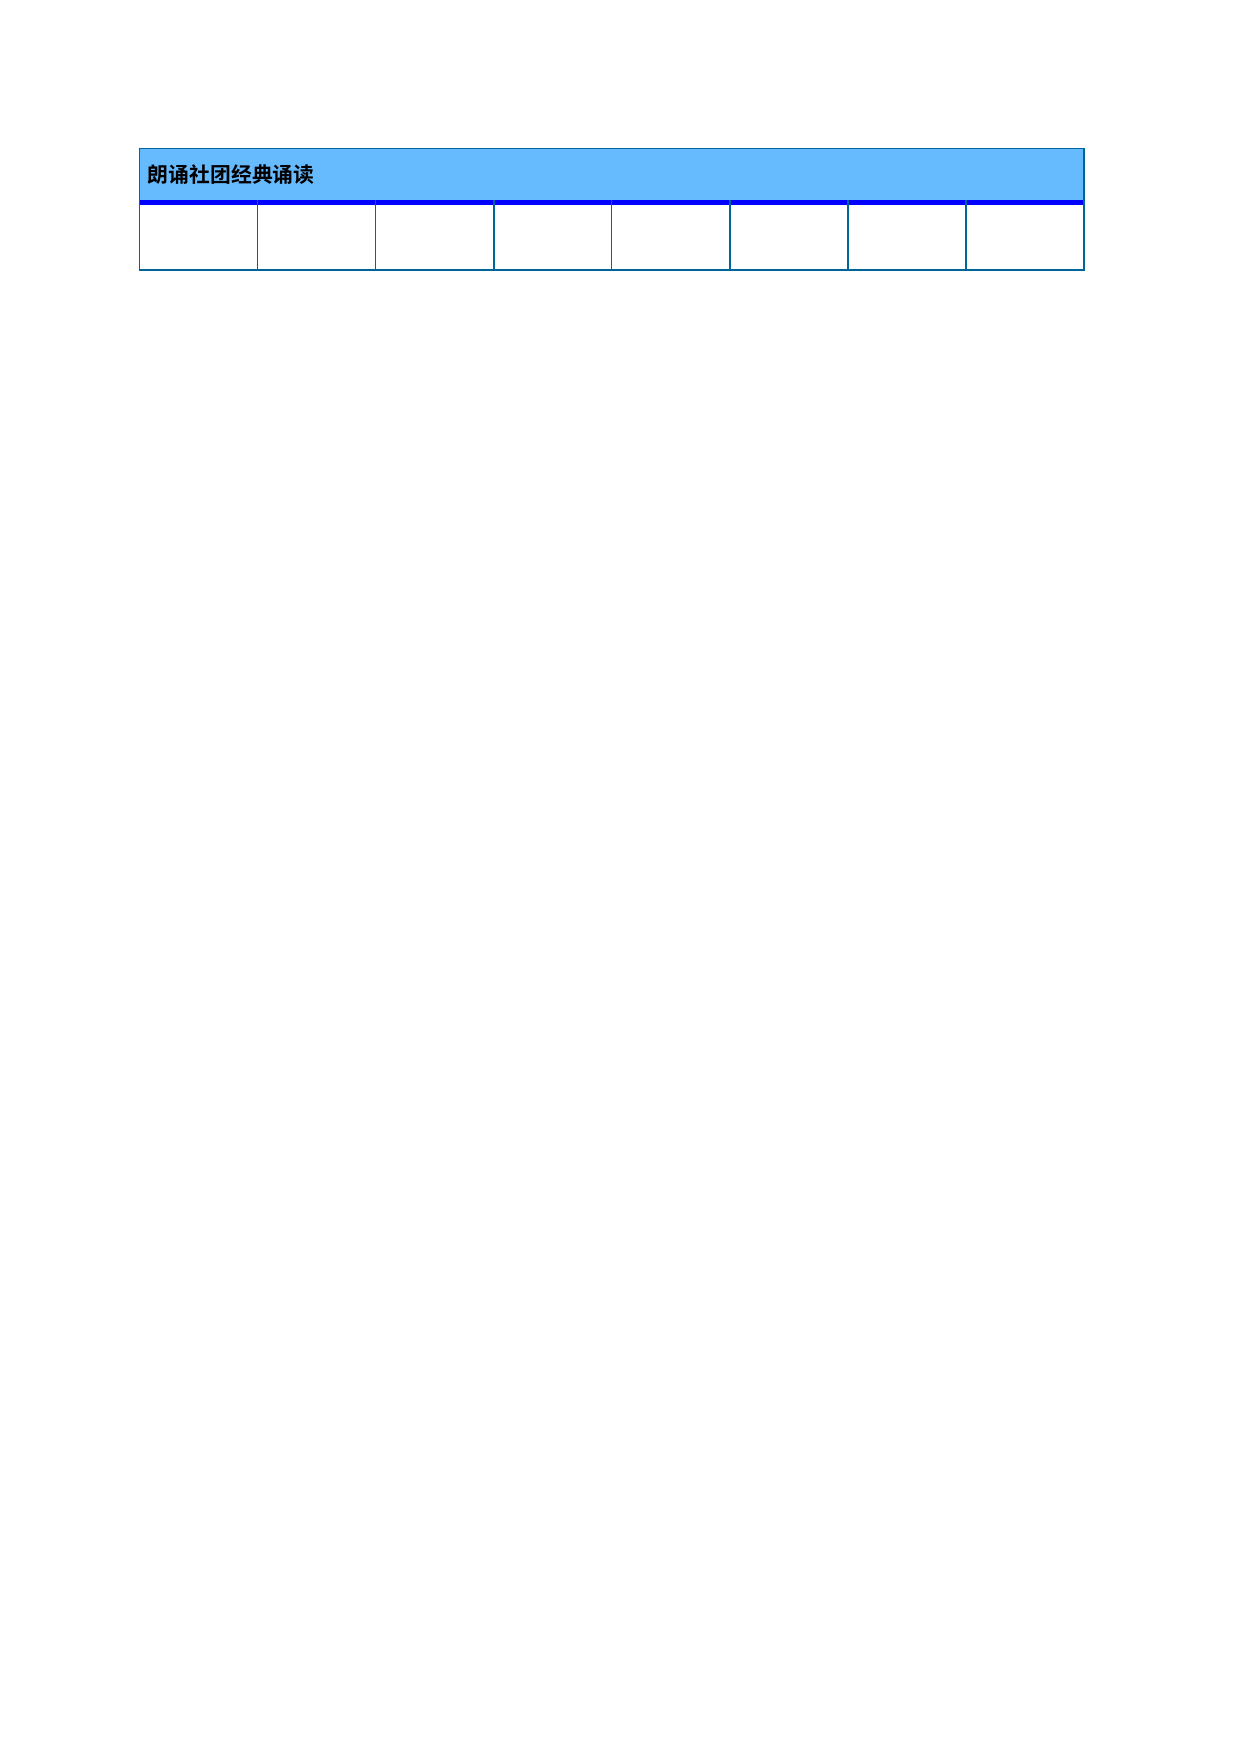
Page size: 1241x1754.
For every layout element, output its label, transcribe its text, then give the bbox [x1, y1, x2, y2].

table_cell [849, 205, 965, 269]
table_cell [376, 205, 493, 269]
table_cell [140, 205, 257, 269]
table_cell [495, 205, 611, 269]
table_cell [967, 205, 1083, 269]
table_cell [258, 205, 375, 269]
table_cell [731, 205, 847, 269]
table_cell [612, 205, 729, 269]
table_header 朗诵社团经典诵读 [140, 149, 1083, 200]
